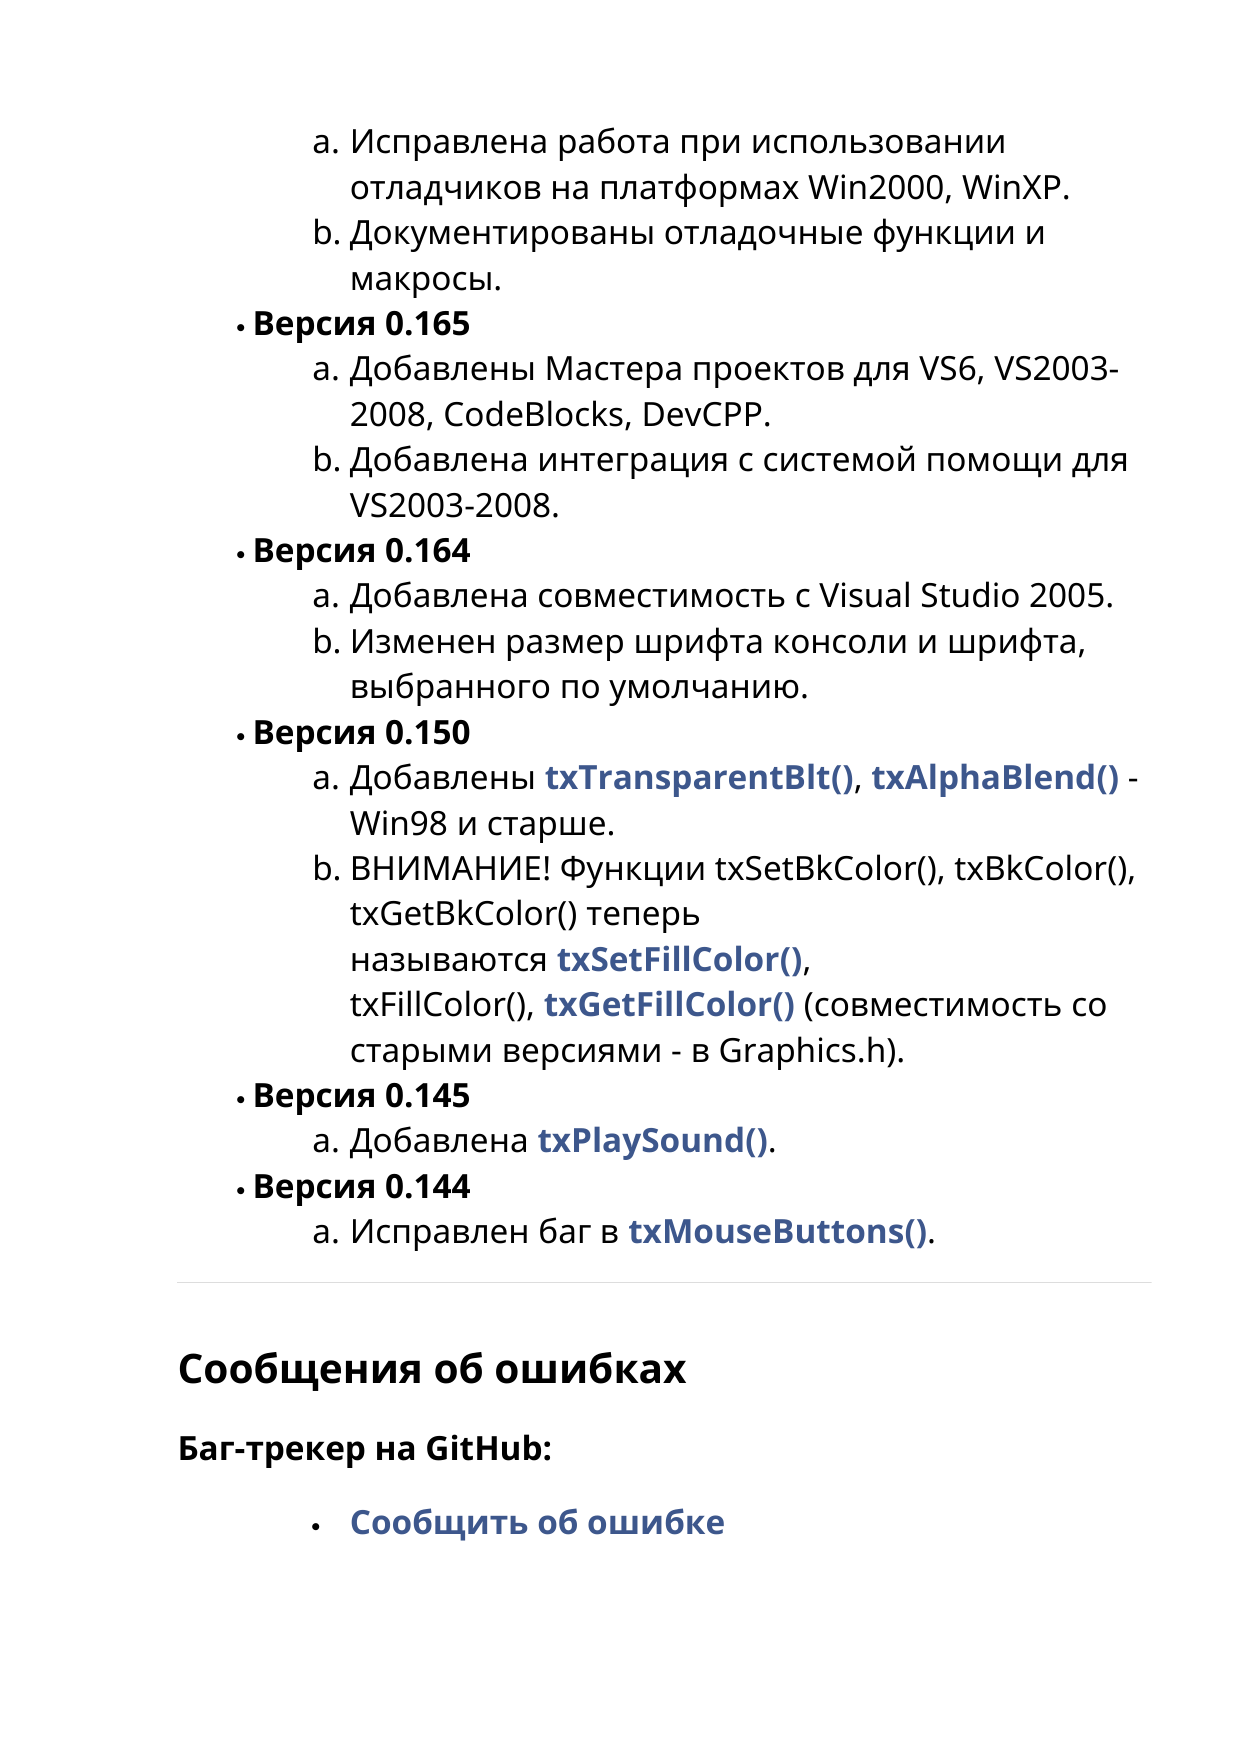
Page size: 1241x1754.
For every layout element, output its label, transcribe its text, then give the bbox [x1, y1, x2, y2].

list Версия 0.164 [237, 527, 1152, 572]
list Сообщить об ошибке [312, 1499, 1152, 1544]
list Документированы отладочные функции и макросы. [312, 209, 1152, 300]
list Изменен размер шрифта консоли и шрифта, выбранного по умолчанию. [312, 618, 1152, 708]
list ВНИМАНИЕ! Функции txSetBkColor(), txBkColor(), txGetBkColor() теперь называются txSetFillColor(), txFillColor(), txGetFillColor() (совместимость со старыми версиями - в Graphics.h). [312, 845, 1152, 1072]
list Версия 0.150 [237, 708, 1152, 754]
text Сообщения об ошибках [177, 1340, 1152, 1395]
list Добавлены Мастера проектов для VS6, VS2003-2008, CodeBlocks, DevCPP. [312, 345, 1152, 436]
text Баг-трекер на GitHub: [177, 1424, 1152, 1470]
list Исправлен баг в txMouseButtons(). [312, 1208, 1152, 1253]
list Добавлена txPlaySound(). [312, 1117, 1152, 1163]
list Версия 0.165 [237, 300, 1152, 345]
list Версия 0.145 [237, 1072, 1152, 1117]
list Исправлена работа при использовании отладчиков на платформах Win2000, WinXP. [312, 118, 1152, 209]
list Добавлена интеграция с системой помощи для VS2003-2008. [312, 436, 1152, 527]
list Добавлена cовместимость с Visual Studio 2005. [312, 572, 1152, 618]
list Добавлены txTransparentBlt(), txAlphaBlend() - Win98 и старше. [312, 754, 1152, 845]
list Версия 0.144 [237, 1163, 1152, 1208]
